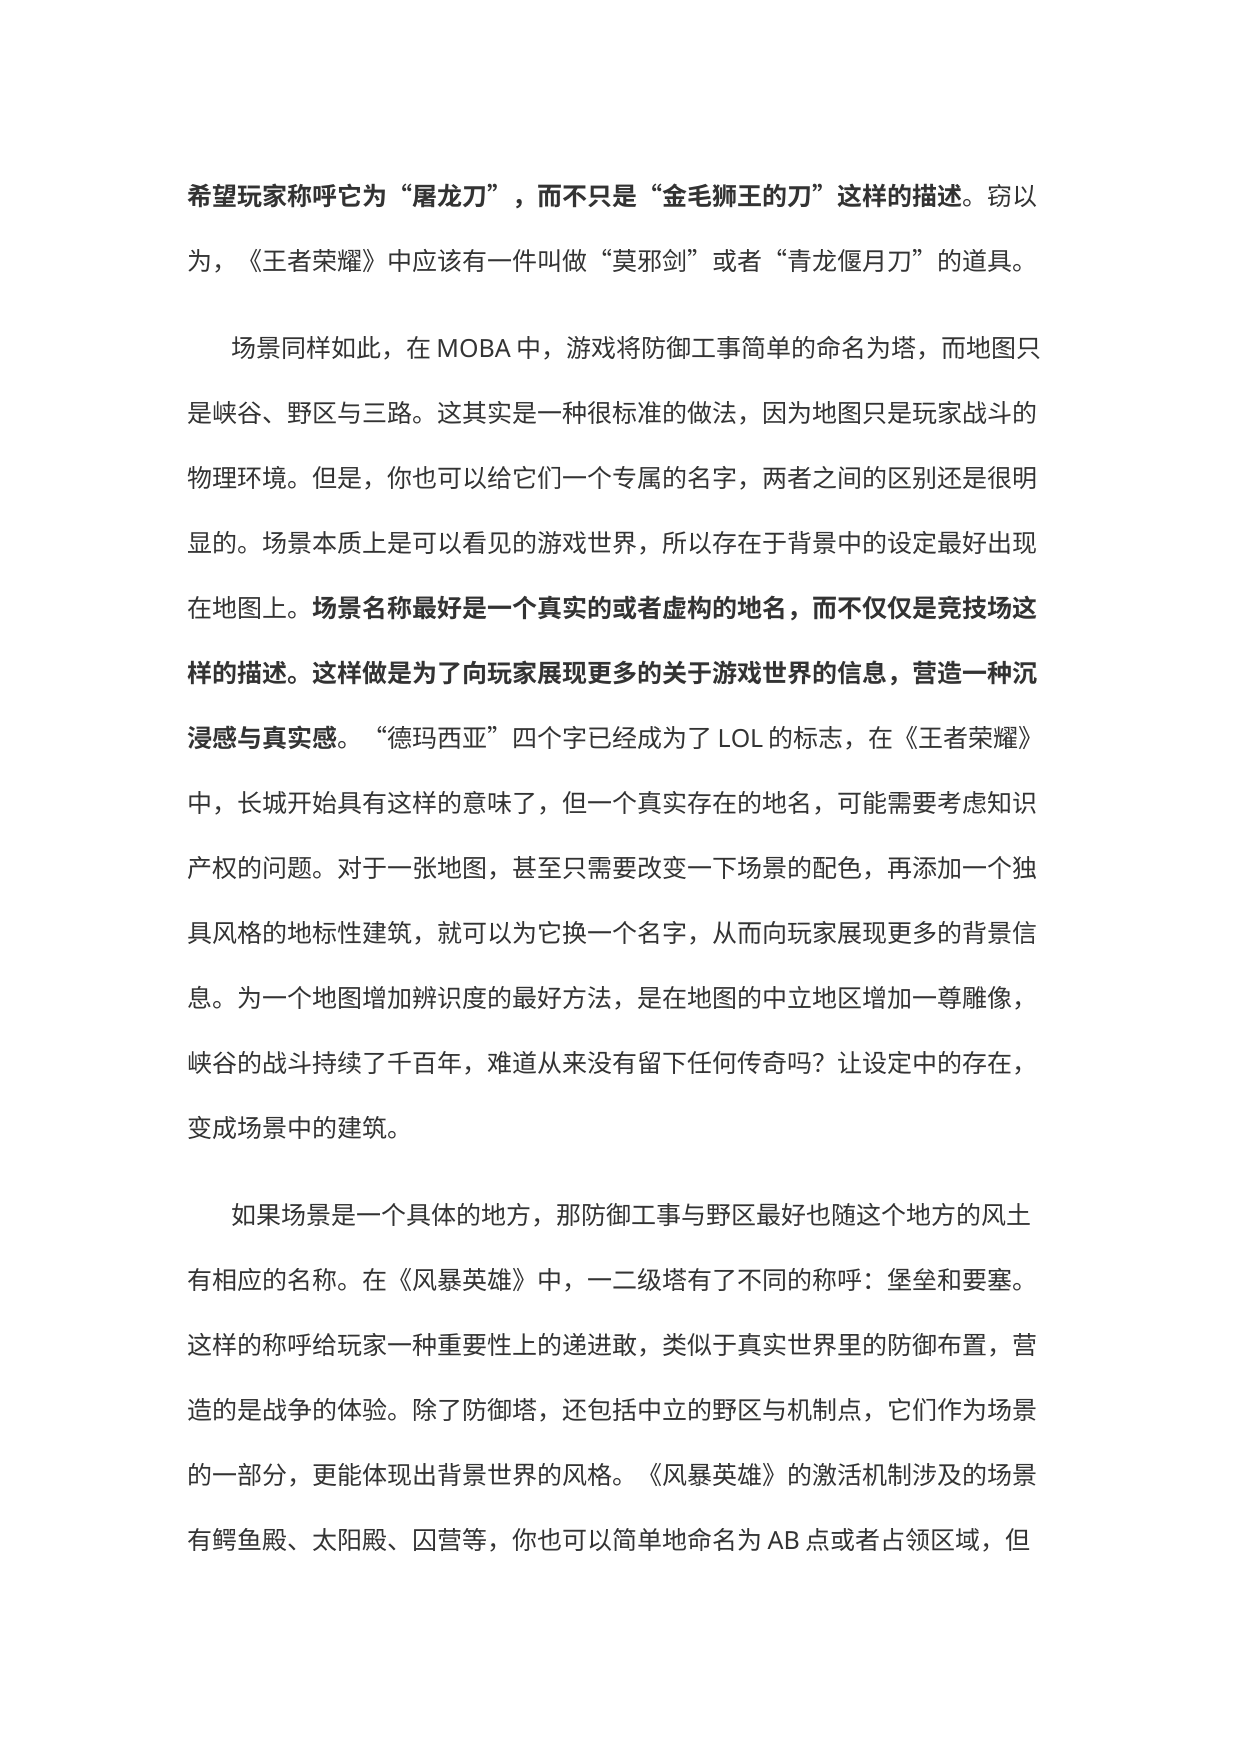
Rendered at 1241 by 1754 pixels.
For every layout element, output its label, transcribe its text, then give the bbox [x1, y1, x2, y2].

text 场景同样如此，在MOBA中，游戏将防御工事简单的命名为塔，而地图只是峡谷、野区与三路。这其实是一种很标准的做法，因为地图只是玩家战斗的物理环境。但是，你也可以给它们一个专属的名字，两者之间的区别还是很明显的。场景本质上是可以看见的游戏世界，所以存在于背景中的设定最好出现在地图上。场景名称最好是一个真实的或者虚构的地名，而不仅仅是竞技场这样的描述。这样做是为了向玩家展现更多的关于游戏世界的信息，营造一种沉浸感与真实感。“德玛西亚”四个字已经成为了LOL的标志，在《王者荣耀》中，长城开始具有这样的意味了，但一个真实存在的地名，可能需要考虑知识产权的问题。对于一张地图，甚至只需要改变一下场景的配色，再添加一个独具风格的地标性建筑，就可以为它换一个名字，从而向玩家展现更多的背景信息。为一个地图增加辨识度的最好方法，是在地图的中立地区增加一尊雕像，峡谷的战斗持续了千百年，难道从来没有留下任何传奇吗？让设定中的存在，变成场景中的建筑。 [187, 314, 1053, 1159]
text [187, 1181, 1053, 1571]
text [187, 162, 1053, 292]
